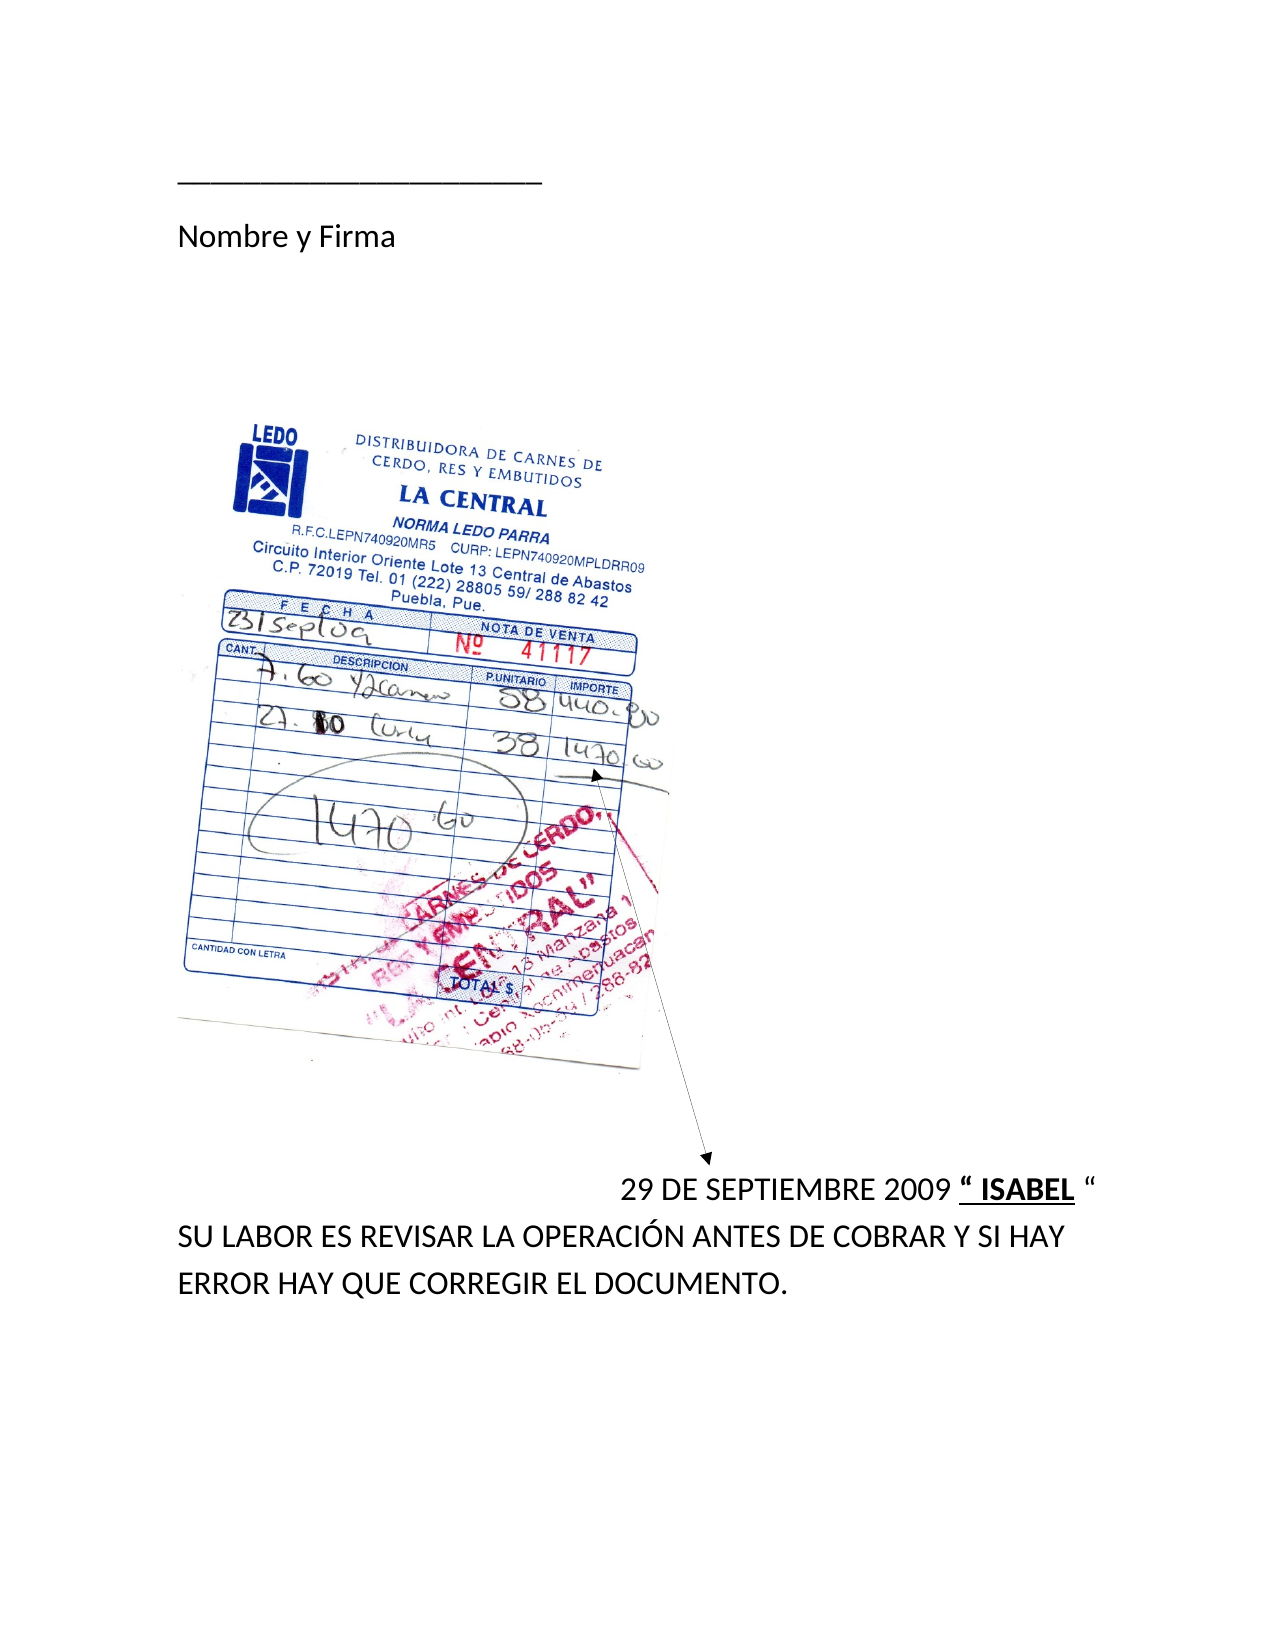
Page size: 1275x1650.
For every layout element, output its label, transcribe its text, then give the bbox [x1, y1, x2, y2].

text Nombre y Firma [177, 215, 1098, 256]
text ______________________ [177, 148, 1098, 188]
picture [177, 418, 676, 1076]
text 29 DE SEPTIEMBRE 2009 “ ISABEL “ SU LABOR ES REVISAR LA OPERACIÓN ANTES DE COBRAR Y SI HAY ERROR HAY QUE CORREGIR EL DOCUMENTO. [177, 1168, 1098, 1302]
